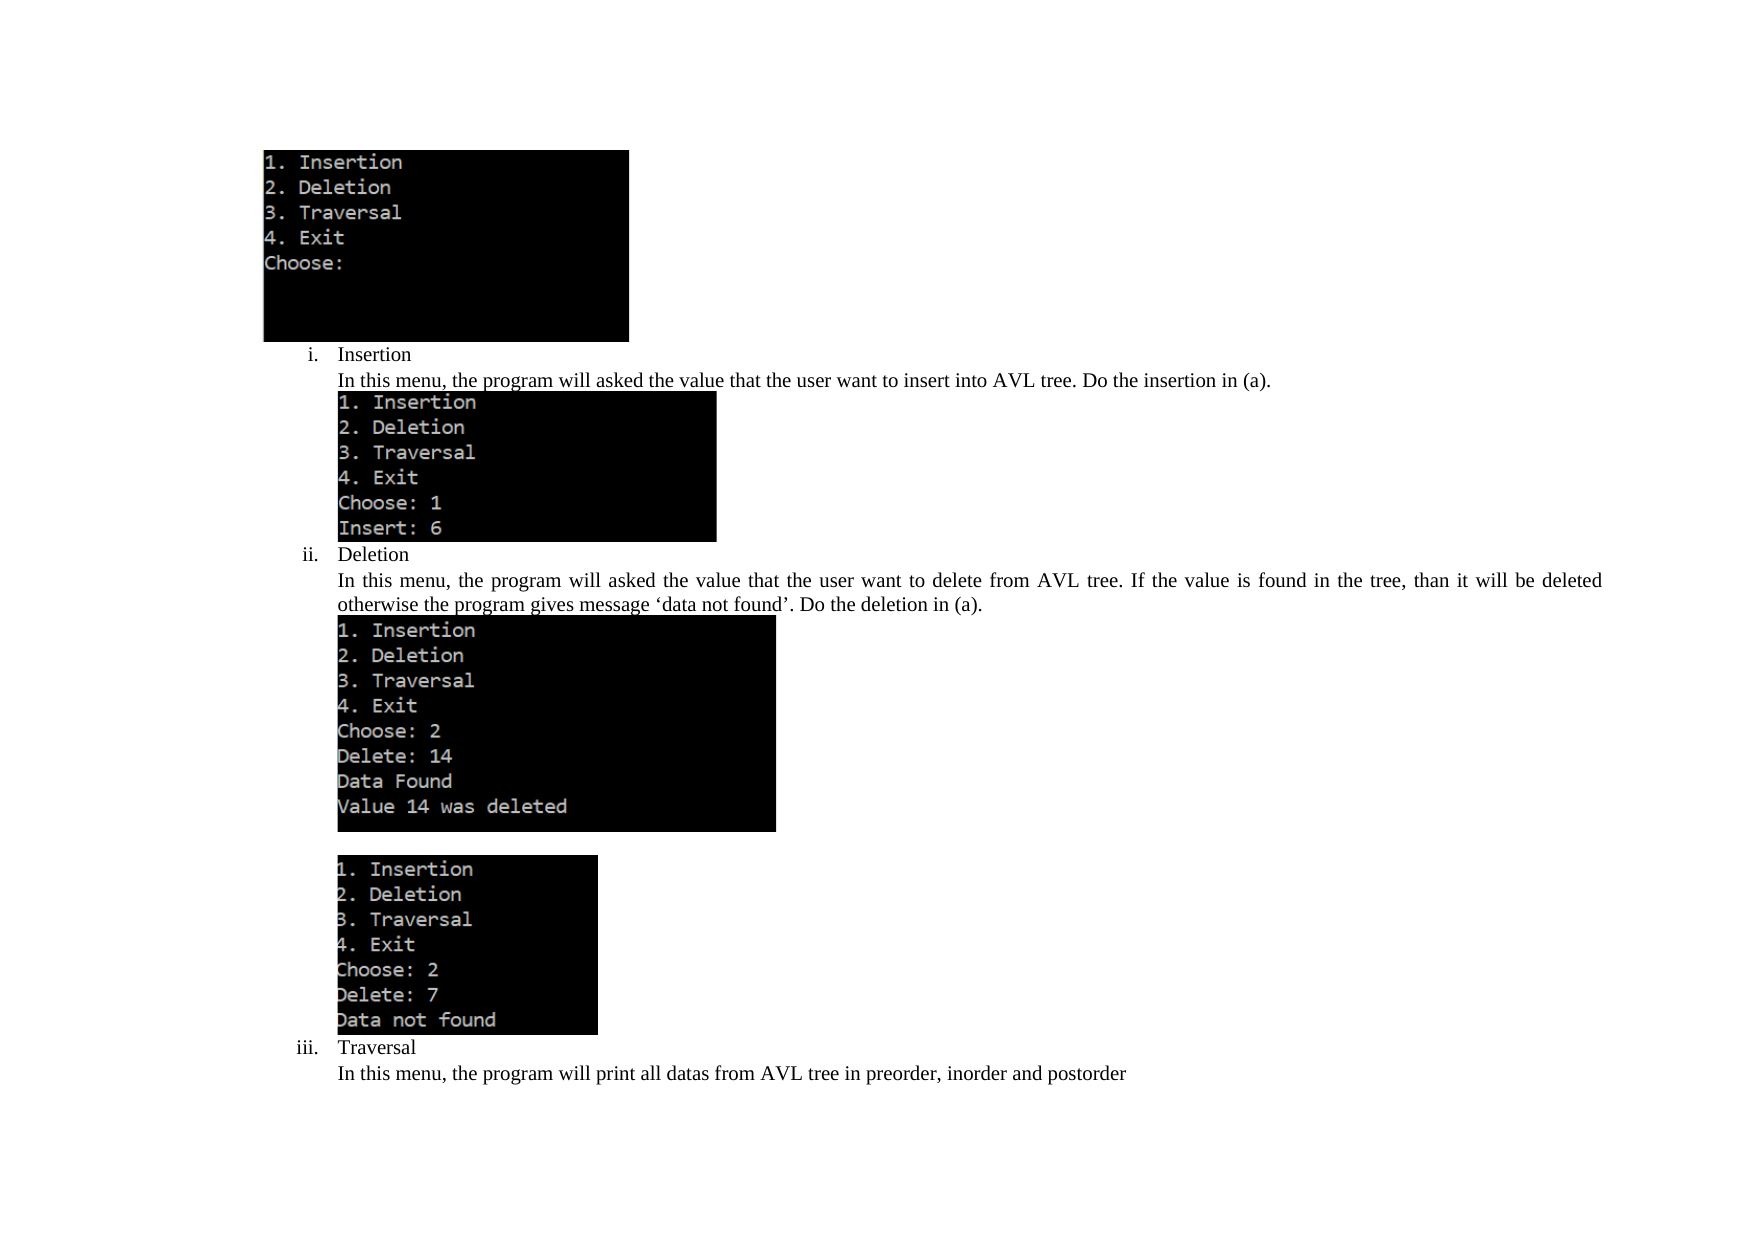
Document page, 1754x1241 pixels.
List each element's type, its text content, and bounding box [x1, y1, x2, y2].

picture [262, 150, 630, 342]
list Insertion [319, 342, 1604, 366]
picture [337, 391, 717, 542]
list In this menu, the program will print all datas from AVL tree in preorder, inorder and postorder [337, 1061, 1604, 1084]
picture [337, 855, 598, 1035]
list Traversal [319, 1034, 1604, 1059]
picture [337, 615, 777, 832]
list In this menu, the program will asked the value that the user want to delete from AVL tree. If the value is found in the tree, than it will be deleted otherwise the program gives message ‘data not found’. Do the deletion in (a). [337, 568, 1604, 616]
list In this menu, the program will asked the value that the user want to insert into AVL tree. Do the insertion in (a). [337, 368, 1604, 392]
list Deletion [319, 542, 1604, 566]
